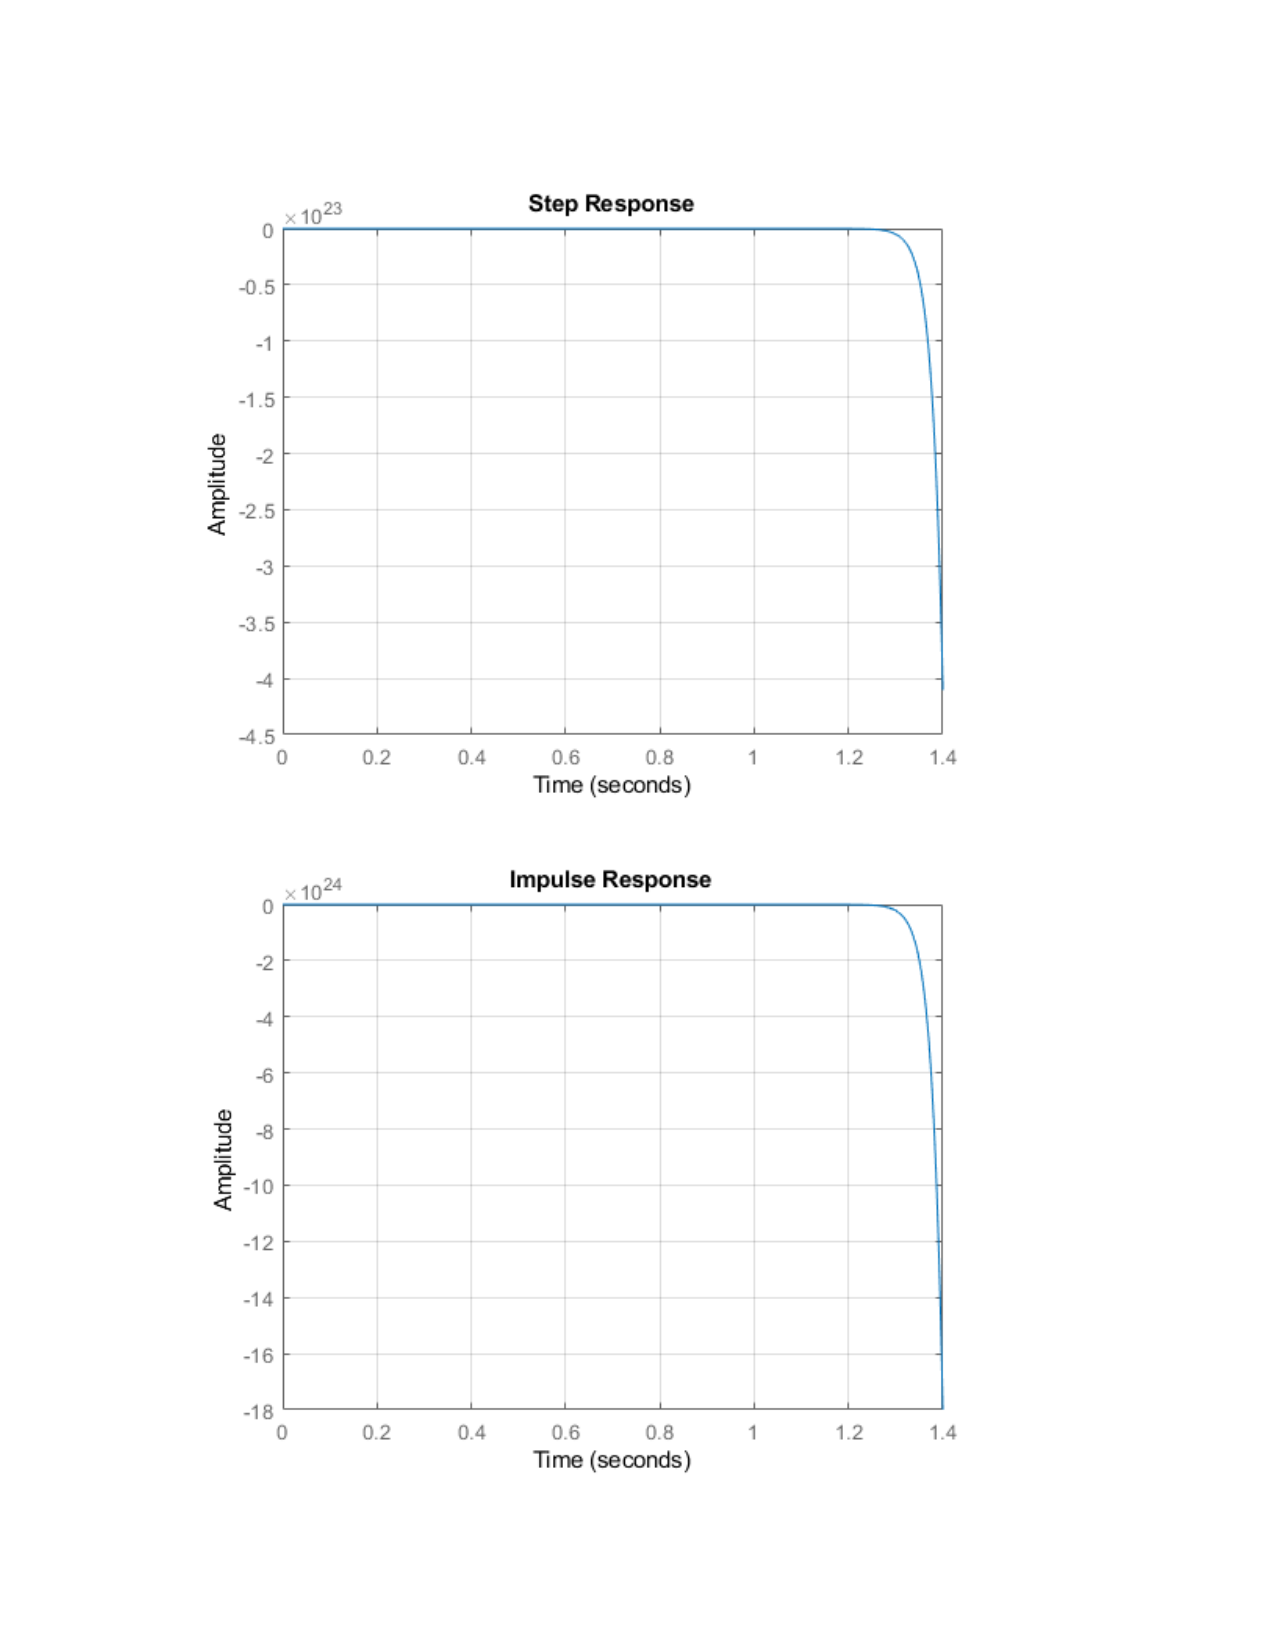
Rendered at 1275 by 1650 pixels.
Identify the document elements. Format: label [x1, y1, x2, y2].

picture [150, 825, 1025, 1482]
picture [150, 150, 1025, 807]
